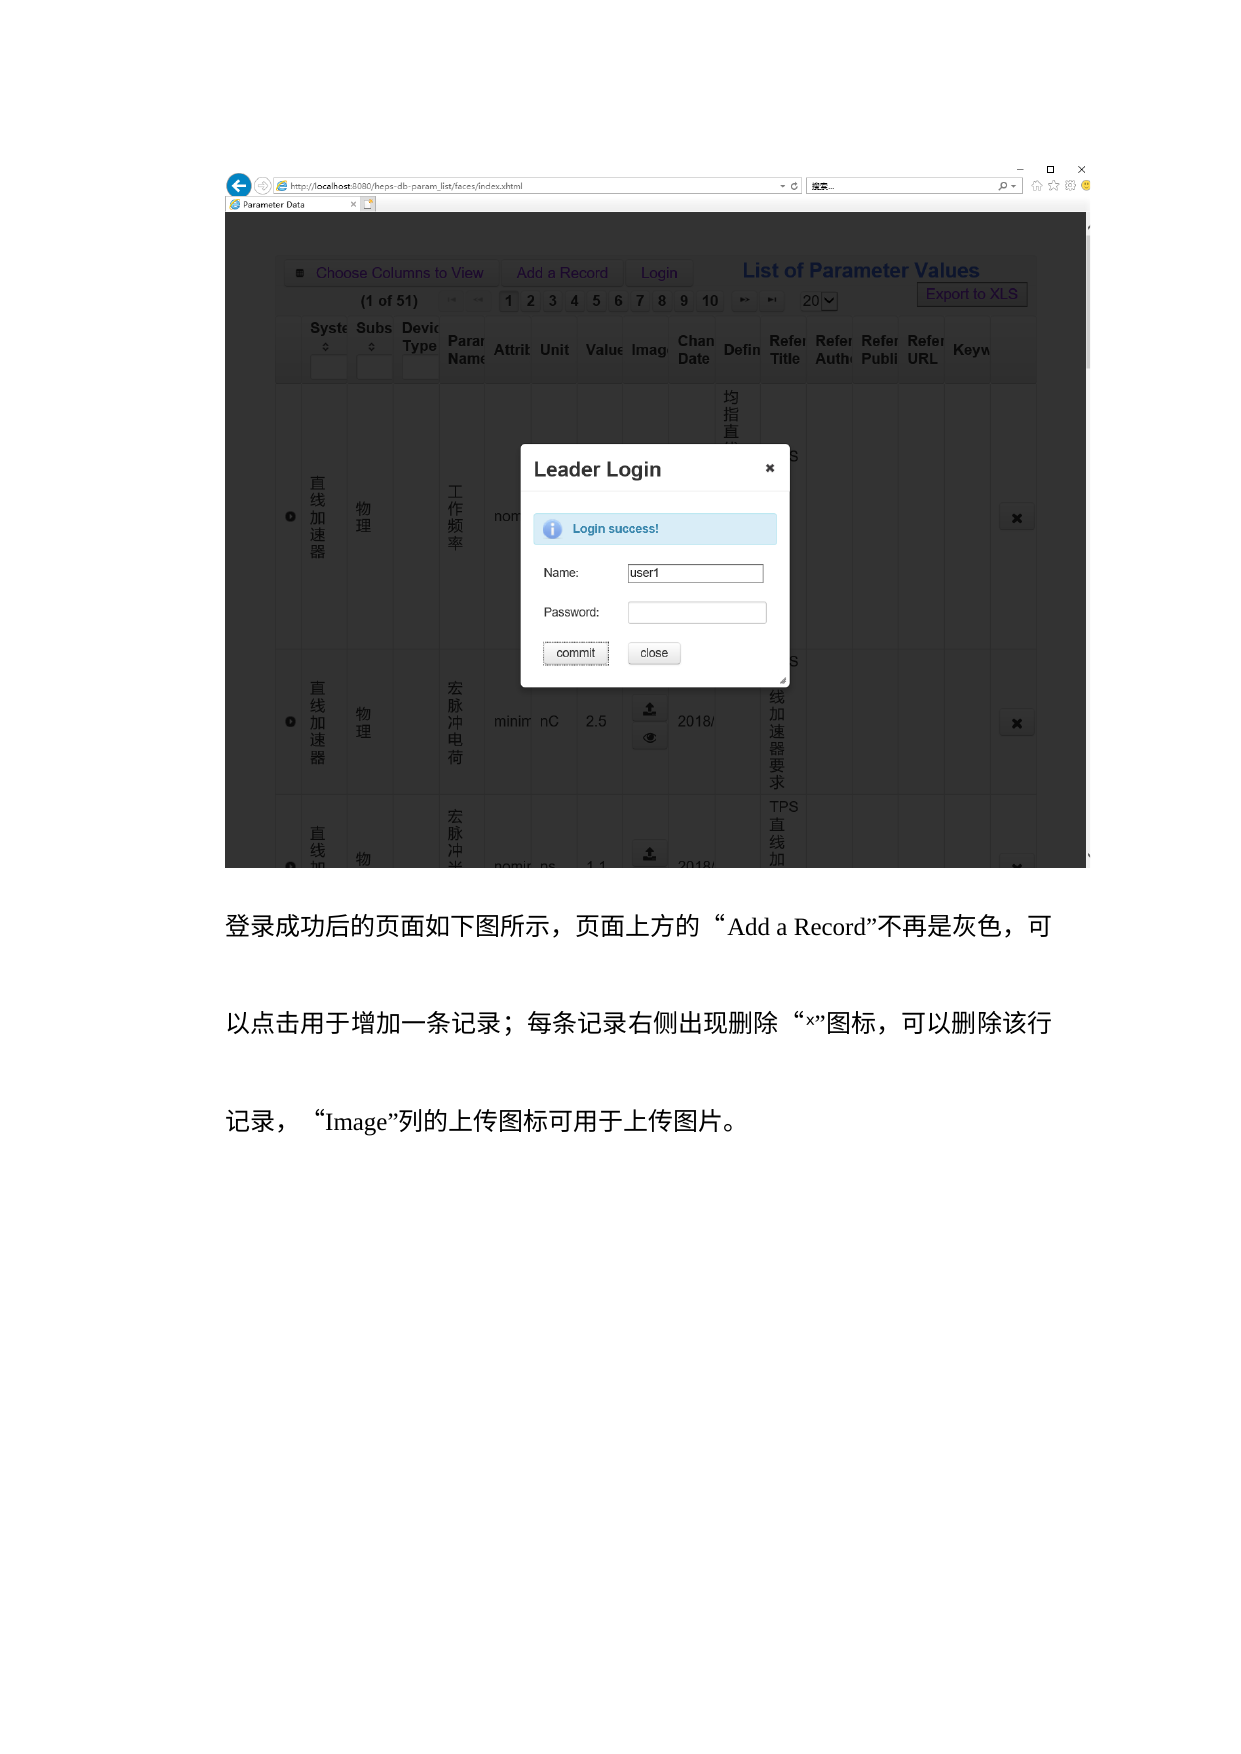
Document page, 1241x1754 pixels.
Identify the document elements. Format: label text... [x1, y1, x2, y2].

list 登录成功后的页面如下图所示，页面上方的“Add a Record”不再是灰色，可以点击用于增加一条记录；每条记录右侧出现删除“ˣ”图标，可以删除该行记录，“Image”列的上传图标可用于上传图片。 [225, 892, 1053, 1152]
picture [225, 162, 1091, 870]
